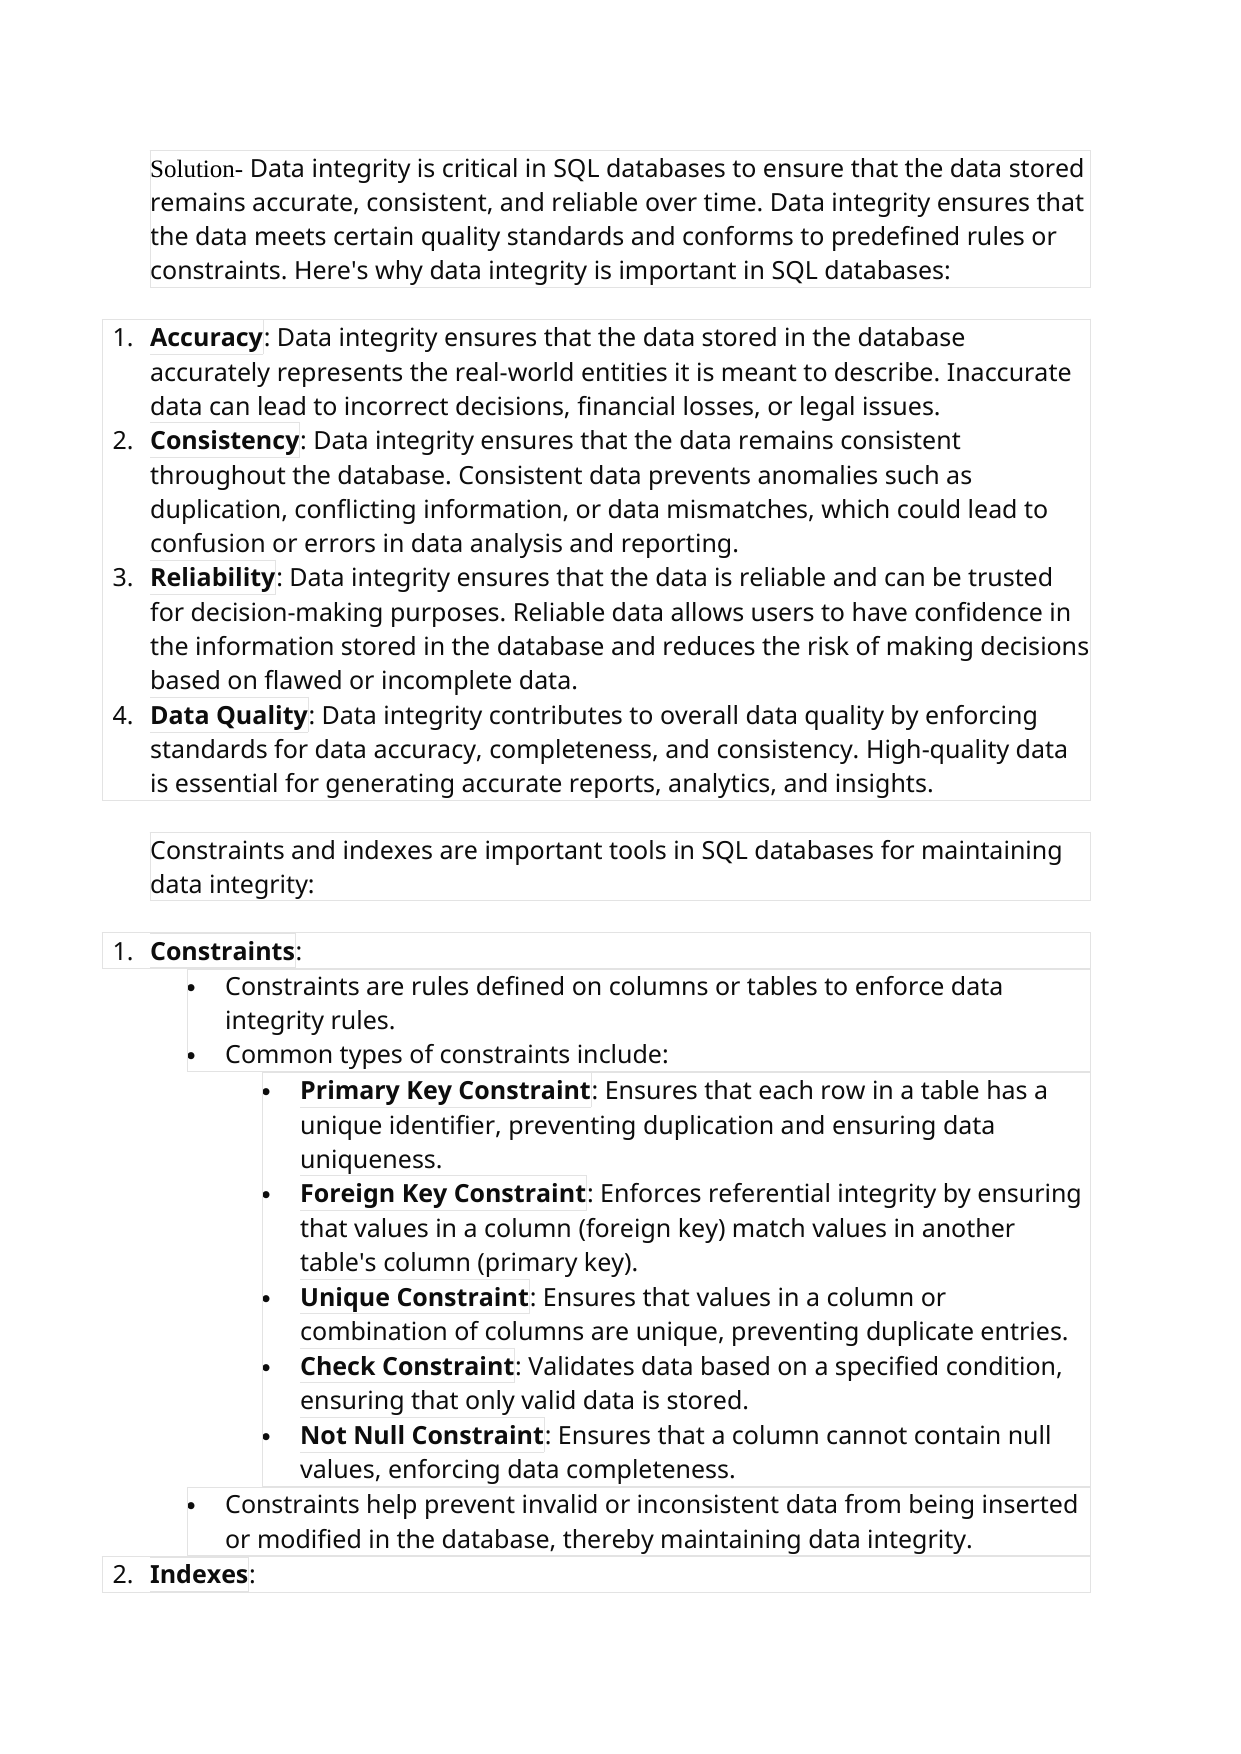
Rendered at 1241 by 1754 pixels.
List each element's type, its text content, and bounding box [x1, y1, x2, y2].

list Data Quality: Data integrity contributes to overall data quality by enforcing standards for data accuracy, completeness, and consistency. High-quality data is essential for generating accurate reports, analytics, and insights. [103, 696, 1090, 800]
text Constraints and indexes are important tools in SQL databases for maintaining data integrity: [151, 833, 1090, 900]
list Check Constraint: Validates data based on a specified condition, ensuring that only valid data is stored. [263, 1347, 1090, 1416]
list Constraints: [103, 933, 295, 968]
list Common types of constraints include: [188, 1037, 1090, 1071]
list Constraints help prevent invalid or inconsistent data from being inserted or modified in the database, thereby maintaining data integrity. [188, 1488, 1090, 1555]
list Constraints are rules defined on columns or tables to enforce data integrity rules. [188, 970, 1090, 1037]
list Reliability: Data integrity ensures that the data is reliable and can be trusted for decision-making purposes. Reliable data allows users to have confidence in the information stored in the database and reduces the risk of making decisions based on flawed or incomplete data. [103, 559, 1090, 696]
list Consistency: Data integrity ensures that the data remains consistent throughout the database. Consistent data prevents anomalies such as duplication, conflicting information, or data mismatches, which could lead to confusion or errors in data analysis and reporting. [103, 422, 1090, 559]
list Primary Key Constraint: Ensures that each row in a table has a unique identifier, preventing duplication and ensuring data uniqueness. [263, 1073, 1090, 1175]
list Not Null Constraint: Ensures that a column cannot contain null values, enforcing data completeness. [263, 1416, 1090, 1486]
list Indexes: [103, 1557, 248, 1592]
list Foreign Key Constraint: Enforces referential integrity by ensuring that values in a column (foreign key) match values in another table's column (primary key). [263, 1175, 1090, 1278]
text Solution- Data integrity is critical in SQL databases to ensure that the data stored remains accurate, consistent, and reliable over time. Data integrity ensures that the data meets certain quality standards and conforms to predefined rules or constraints. Here's why data integrity is important in SQL databases: [151, 151, 1090, 287]
list Unique Constraint: Ensures that values in a column or combination of columns are unique, preventing duplicate entries. [263, 1278, 1090, 1347]
list Constraints: [296, 933, 1090, 968]
list Indexes: [249, 1557, 1090, 1592]
list Accuracy: Data integrity ensures that the data stored in the database accurately represents the real-world entities it is meant to describe. Inaccurate data can lead to incorrect decisions, financial losses, or legal issues. [103, 320, 1090, 422]
